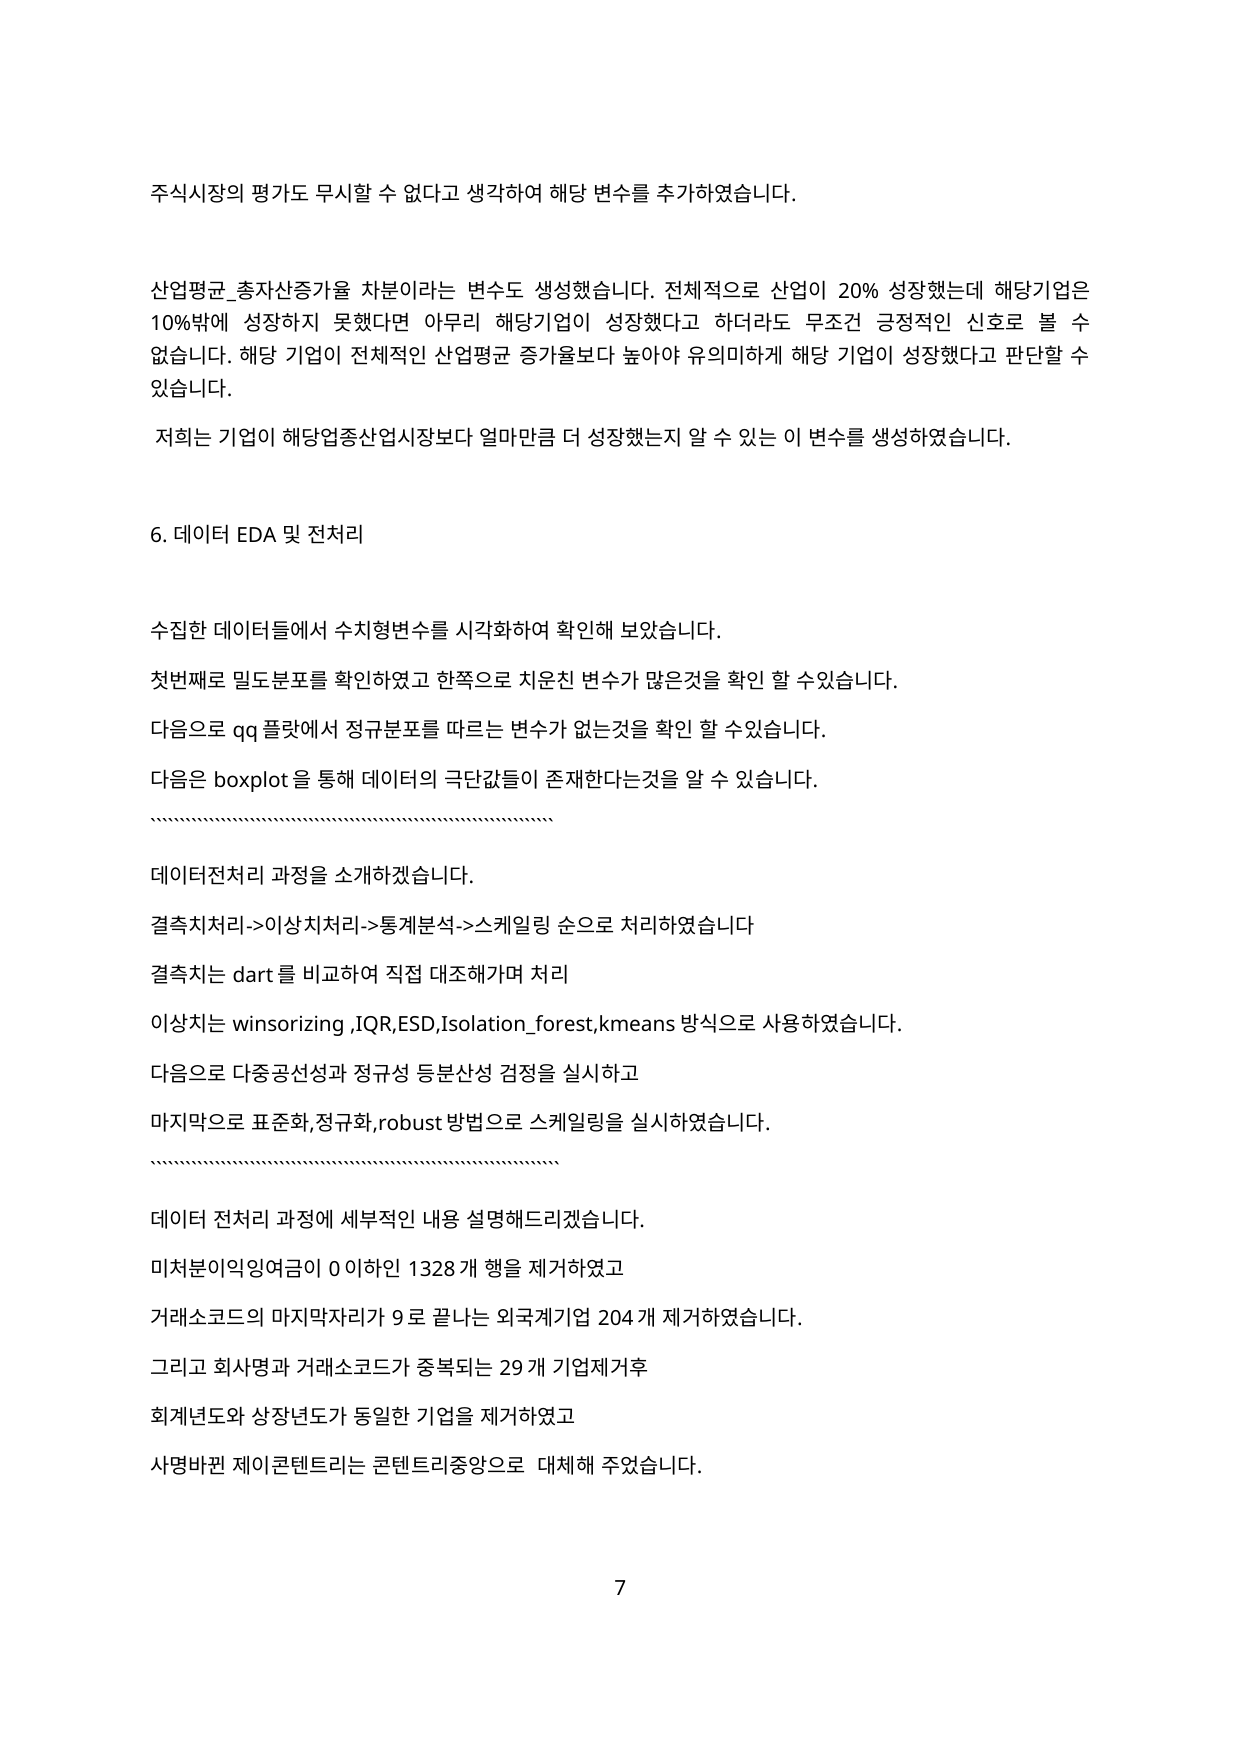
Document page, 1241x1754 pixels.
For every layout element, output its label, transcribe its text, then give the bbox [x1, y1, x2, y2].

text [150, 177, 1090, 207]
text 그리고 회사명과 거래소코드가 중복되는 29개 기업제거후 [150, 1351, 1090, 1381]
text 다음으로 qq플랏에서 정규분포를 따르는 변수가 없는것을 확인 할 수있습니다. [150, 713, 1090, 744]
text 거래소코드의 마지막자리가 9로 끝나는 외국계기업 204개 제거하였습니다. [150, 1302, 1090, 1332]
text 첫번째로 밀도분포를 확인하였고 한쪽으로 치운친 변수가 많은것을 확인 할 수있습니다. [150, 664, 1090, 694]
text 이상치는 winsorizing ,IQR,ESD,Isolation_forest,kmeans방식으로 사용하였습니다. [150, 1008, 1090, 1038]
text 데이터전처리 과정을 소개하겠습니다. [150, 859, 1090, 890]
text 결측치는 dart를 비교하여 직접 대조해가며 처리 [150, 958, 1090, 988]
text ````````````````````````````````````````````````````````````````````` [150, 812, 1090, 841]
text 마지막으로 표준화,정규화,robust방법으로 스케일링을 실시하였습니다. [150, 1106, 1090, 1137]
text 회계년도와 상장년도가 동일한 기업을 제거하였고 [150, 1400, 1090, 1431]
text `````````````````````````````````````````````````````````````````````` [150, 1156, 1090, 1184]
text 6. 데이터 EDA 및 전처리 [150, 518, 1090, 548]
text 사명바뀐 제이콘텐트리는 콘텐트리중앙으로 대체해 주었습니다. [150, 1450, 1090, 1480]
text 산업평균_총자산증가율 차분이라는 변수도 생성했습니다. 전체적으로 산업이 20% 성장했는데 해당기업은 10%밖에 성장하지 못했다면 아무리 해당기업이 성장했다고 하더라도 무조건 긍정적인 신호로 볼 수 없습니다. 해당 기업이 전체적인 산업평균 증가율보다 높아야 유의미하게 해당 기업이 성장했다고 판단할 수 있습니다. [150, 274, 1090, 402]
text 결측치처리->이상치처리->통계분석->스케일링 순으로 처리하였습니다 [150, 909, 1090, 939]
text 데이터 전처리 과정에 세부적인 내용 설명해드리겠습니다. [150, 1203, 1090, 1233]
text 저희는 기업이 해당업종산업시장보다 얼마만큼 더 성장했는지 알 수 있는 이 변수를 생성하였습니다. [150, 421, 1090, 452]
text 다음으로 다중공선성과 정규성 등분산성 검정을 실시하고 [150, 1057, 1090, 1087]
text 다음은 boxplot을 통해 데이터의 극단값들이 존재한다는것을 알 수 있습니다. [150, 763, 1090, 793]
text 수집한 데이터들에서 수치형변수를 시각화하여 확인해 보았습니다. [150, 615, 1090, 645]
text 미처분이익잉여금이 0이하인 1328개 행을 제거하였고 [150, 1252, 1090, 1283]
